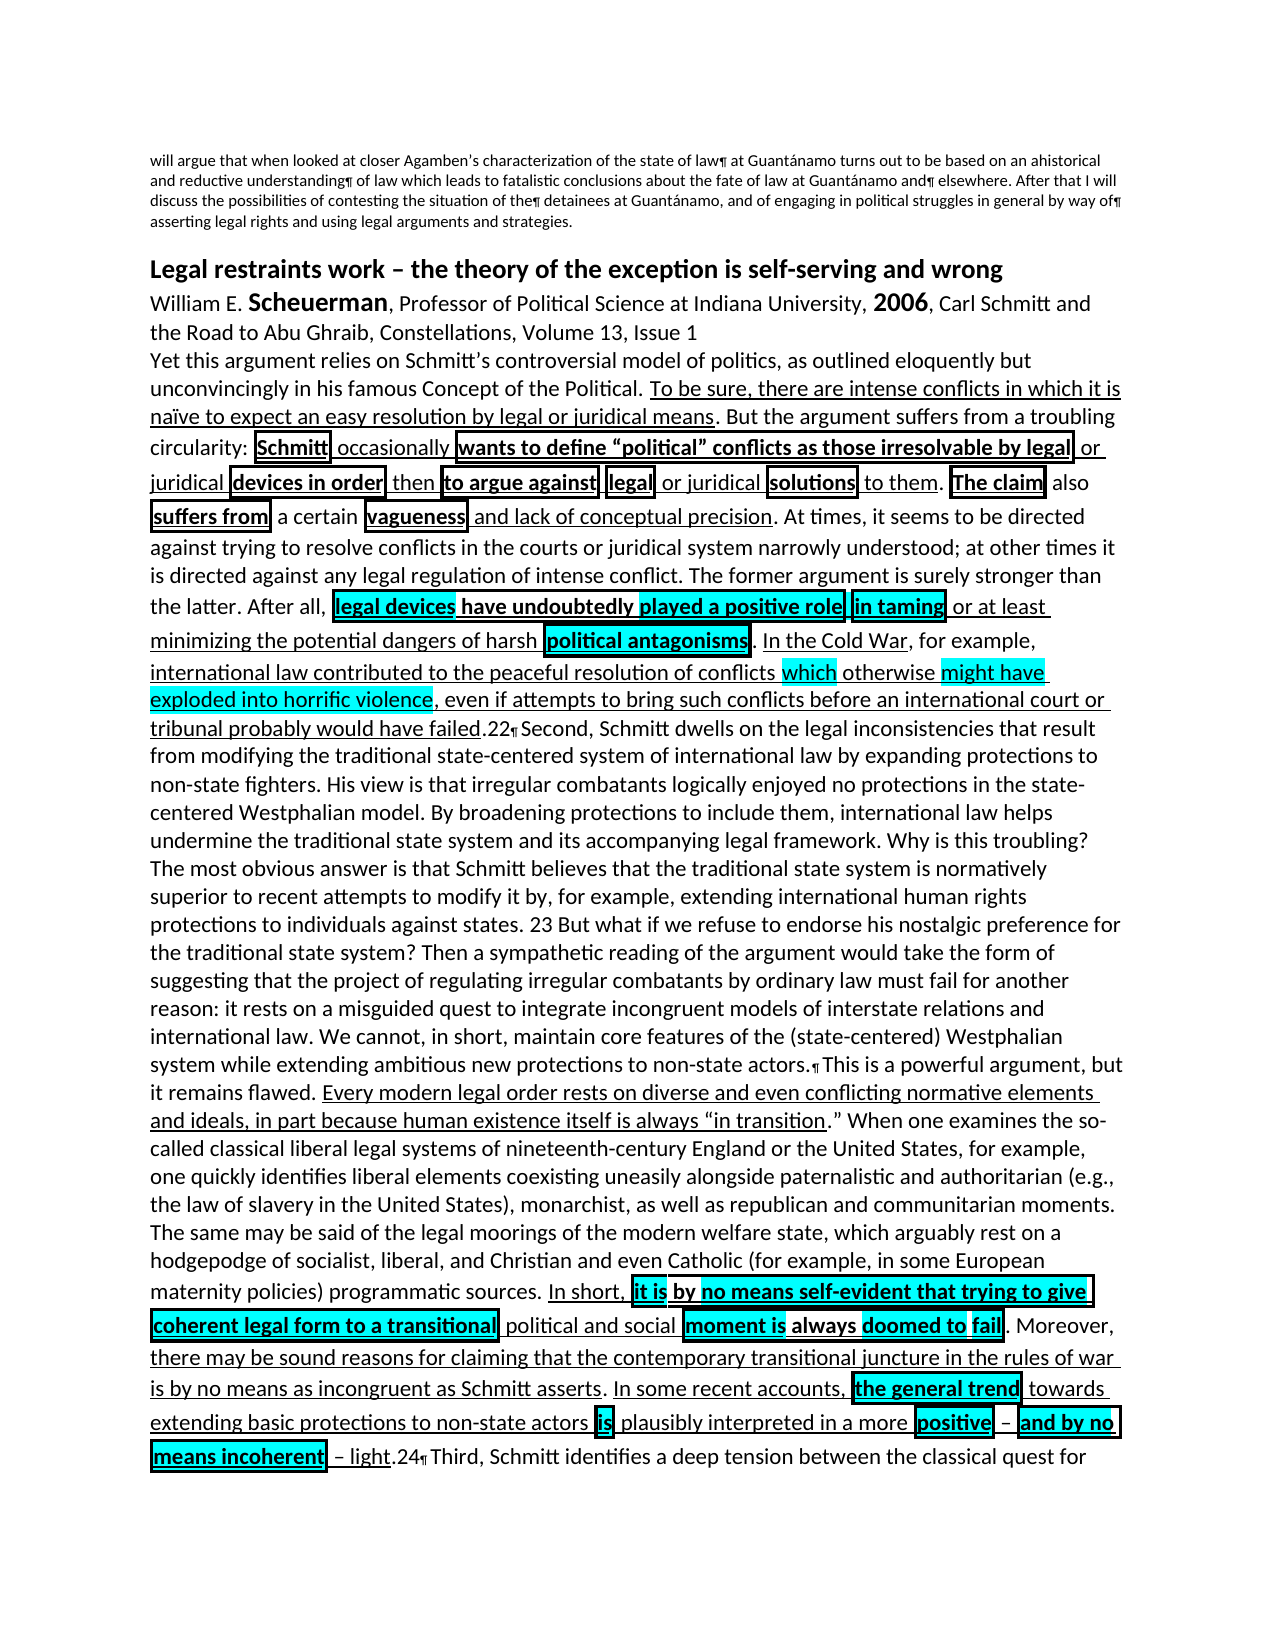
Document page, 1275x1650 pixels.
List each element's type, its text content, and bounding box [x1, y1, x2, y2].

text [150, 346, 1125, 1473]
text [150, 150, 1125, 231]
subtitle Legal restraints work – the theory of the exception is self-serving and wrong [150, 252, 1125, 285]
text William E. Scheuerman, Professor of Political Science at Indiana University, 2006, Carl Schmitt and the Road to Abu Ghraib, Constellations, Volume 13, Issue 1 [150, 285, 1125, 346]
